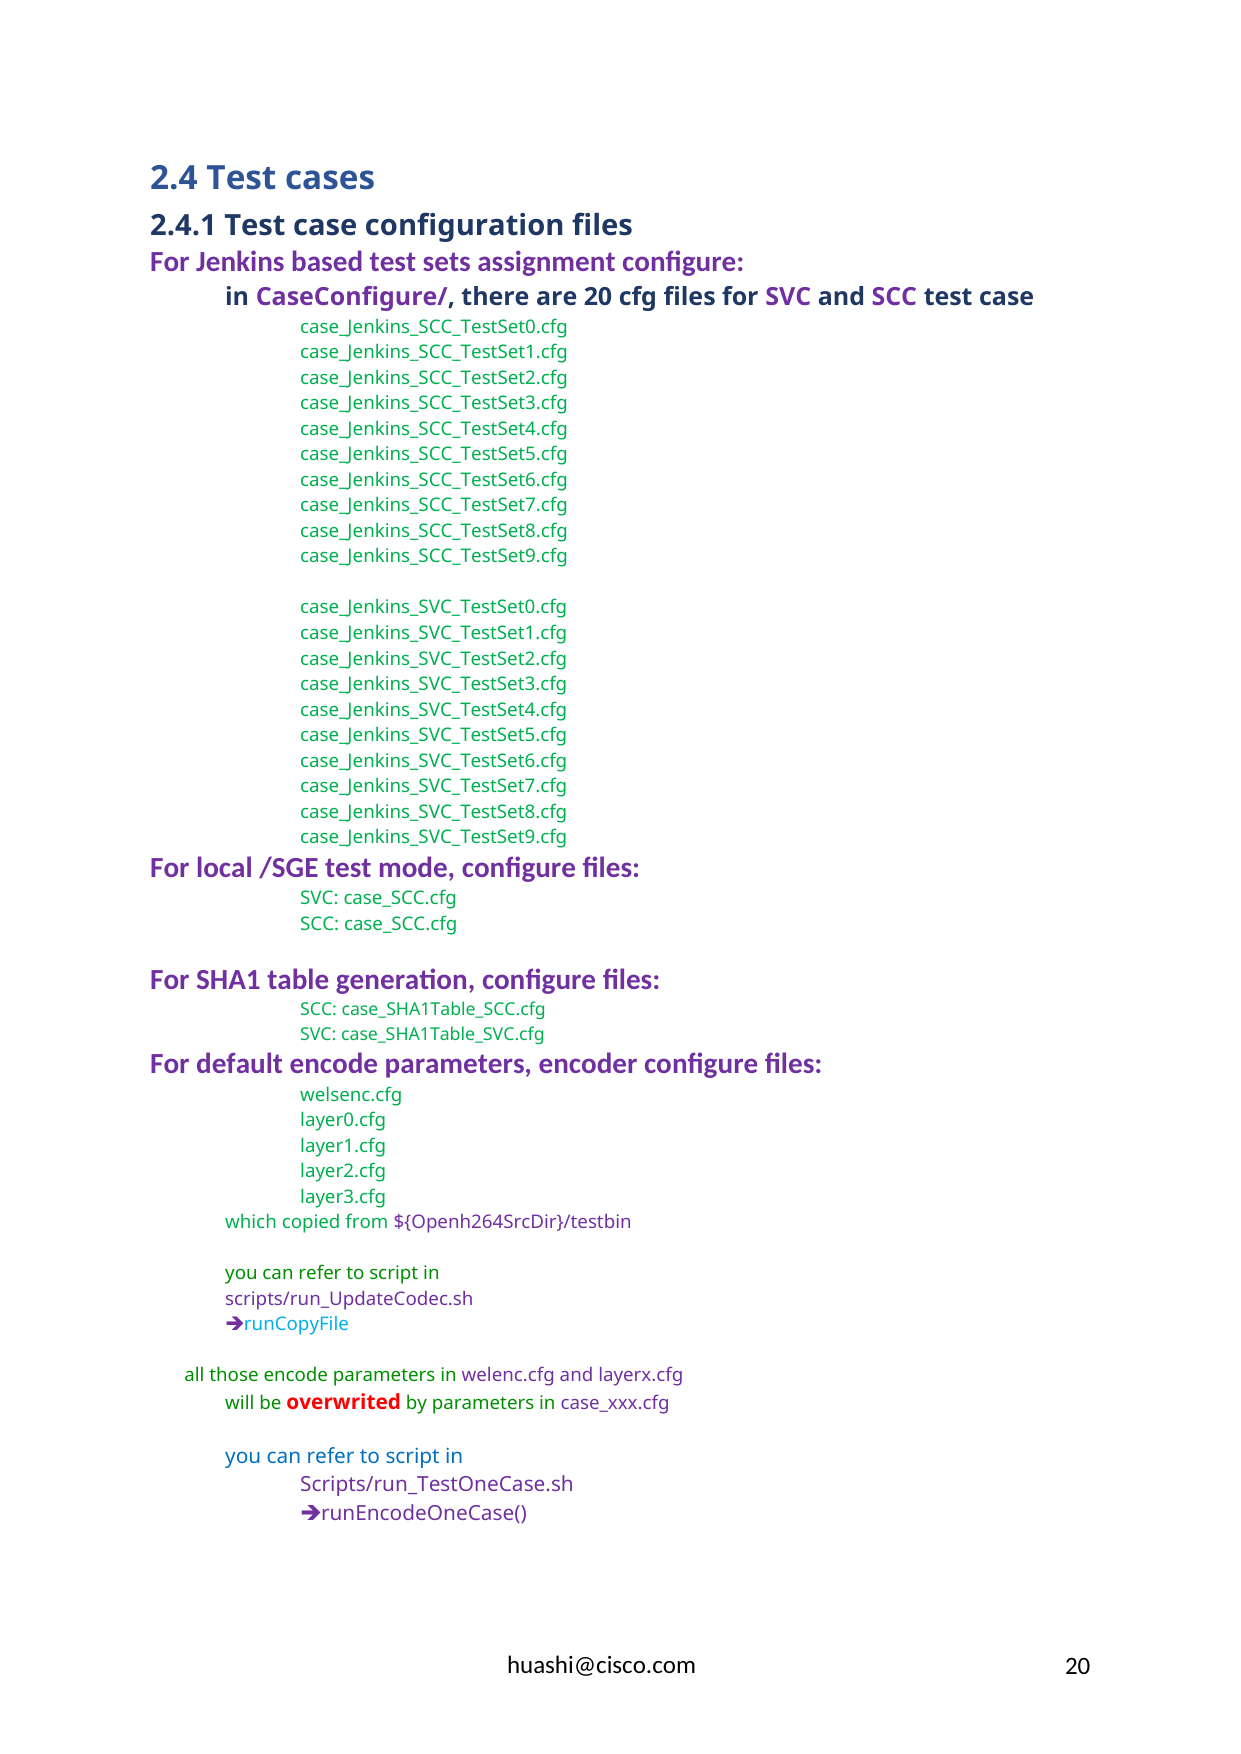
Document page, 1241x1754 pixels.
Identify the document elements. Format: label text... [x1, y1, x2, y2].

text case_Jenkins_SVC_TestSet8.cfg [300, 798, 1090, 823]
text layer0.cfg [300, 1106, 1090, 1132]
text in CaseConfigure/, there are 20 cfg files for SVC and SCC test case [225, 279, 1090, 313]
text case_Jenkins_SVC_TestSet7.cfg [300, 772, 1090, 798]
text case_Jenkins_SVC_TestSet1.cfg [300, 619, 1090, 645]
text you can refer to script in [225, 1441, 1090, 1469]
text case_Jenkins_SCC_TestSet1.cfg [300, 339, 1090, 364]
text case_Jenkins_SCC_TestSet3.cfg [300, 390, 1090, 415]
text layer1.cfg [300, 1132, 1090, 1157]
text case_Jenkins_SCC_TestSet2.cfg [300, 364, 1090, 390]
text SCC: case_SHA1Table_SCC.cfg [300, 997, 1090, 1021]
text all those encode parameters in welenc.cfg and layerx.cfg [150, 1362, 1090, 1387]
text case_Jenkins_SVC_TestSet0.cfg [300, 594, 1090, 619]
text which copied from ${Openh264SrcDir}/testbin [225, 1208, 1090, 1234]
text case_Jenkins_SCC_TestSet7.cfg [300, 492, 1090, 517]
text layer3.cfg [300, 1183, 1090, 1208]
text case_Jenkins_SCC_TestSet4.cfg [300, 415, 1090, 441]
text SCC: case_SCC.cfg [300, 910, 1090, 936]
text For local /SGE test mode, configure files: [150, 849, 1090, 885]
text SVC: case_SCC.cfg [300, 885, 1090, 910]
text case_Jenkins_SCC_TestSet6.cfg [300, 466, 1090, 492]
text runCopyFile [225, 1311, 1090, 1336]
subtitle 2.4 Test cases [150, 154, 1090, 199]
text For Jenkins based test sets assignment configure: [150, 243, 1090, 279]
text case_Jenkins_SVC_TestSet3.cfg [300, 670, 1090, 696]
text For SHA1 table generation, configure files: [150, 961, 1090, 997]
text case_Jenkins_SCC_TestSet9.cfg [300, 543, 1090, 568]
text case_Jenkins_SCC_TestSet0.cfg [300, 313, 1090, 339]
text Scripts/run_TestOneCase.sh [300, 1469, 1090, 1498]
text runEncodeOneCase() [300, 1498, 1090, 1526]
text For default encode parameters, encoder configure files: [150, 1045, 1090, 1081]
text scripts/run_UpdateCodec.sh [225, 1285, 1090, 1311]
text case_Jenkins_SVC_TestSet9.cfg [300, 823, 1090, 849]
text welsenc.cfg [300, 1081, 1090, 1106]
text SVC: case_SHA1Table_SVC.cfg [300, 1021, 1090, 1045]
text case_Jenkins_SVC_TestSet2.cfg [300, 645, 1090, 670]
text case_Jenkins_SCC_TestSet5.cfg [300, 441, 1090, 466]
text case_Jenkins_SCC_TestSet8.cfg [300, 517, 1090, 543]
text case_Jenkins_SVC_TestSet4.cfg [300, 696, 1090, 721]
text you can refer to script in [225, 1259, 1090, 1285]
text case_Jenkins_SVC_TestSet6.cfg [300, 747, 1090, 772]
text layer2.cfg [300, 1157, 1090, 1183]
text case_Jenkins_SVC_TestSet5.cfg [300, 721, 1090, 747]
text will be overwrited by parameters in case_xxx.cfg [225, 1387, 1090, 1416]
subtitle 2.4.1 Test case configuration files [150, 204, 1090, 243]
